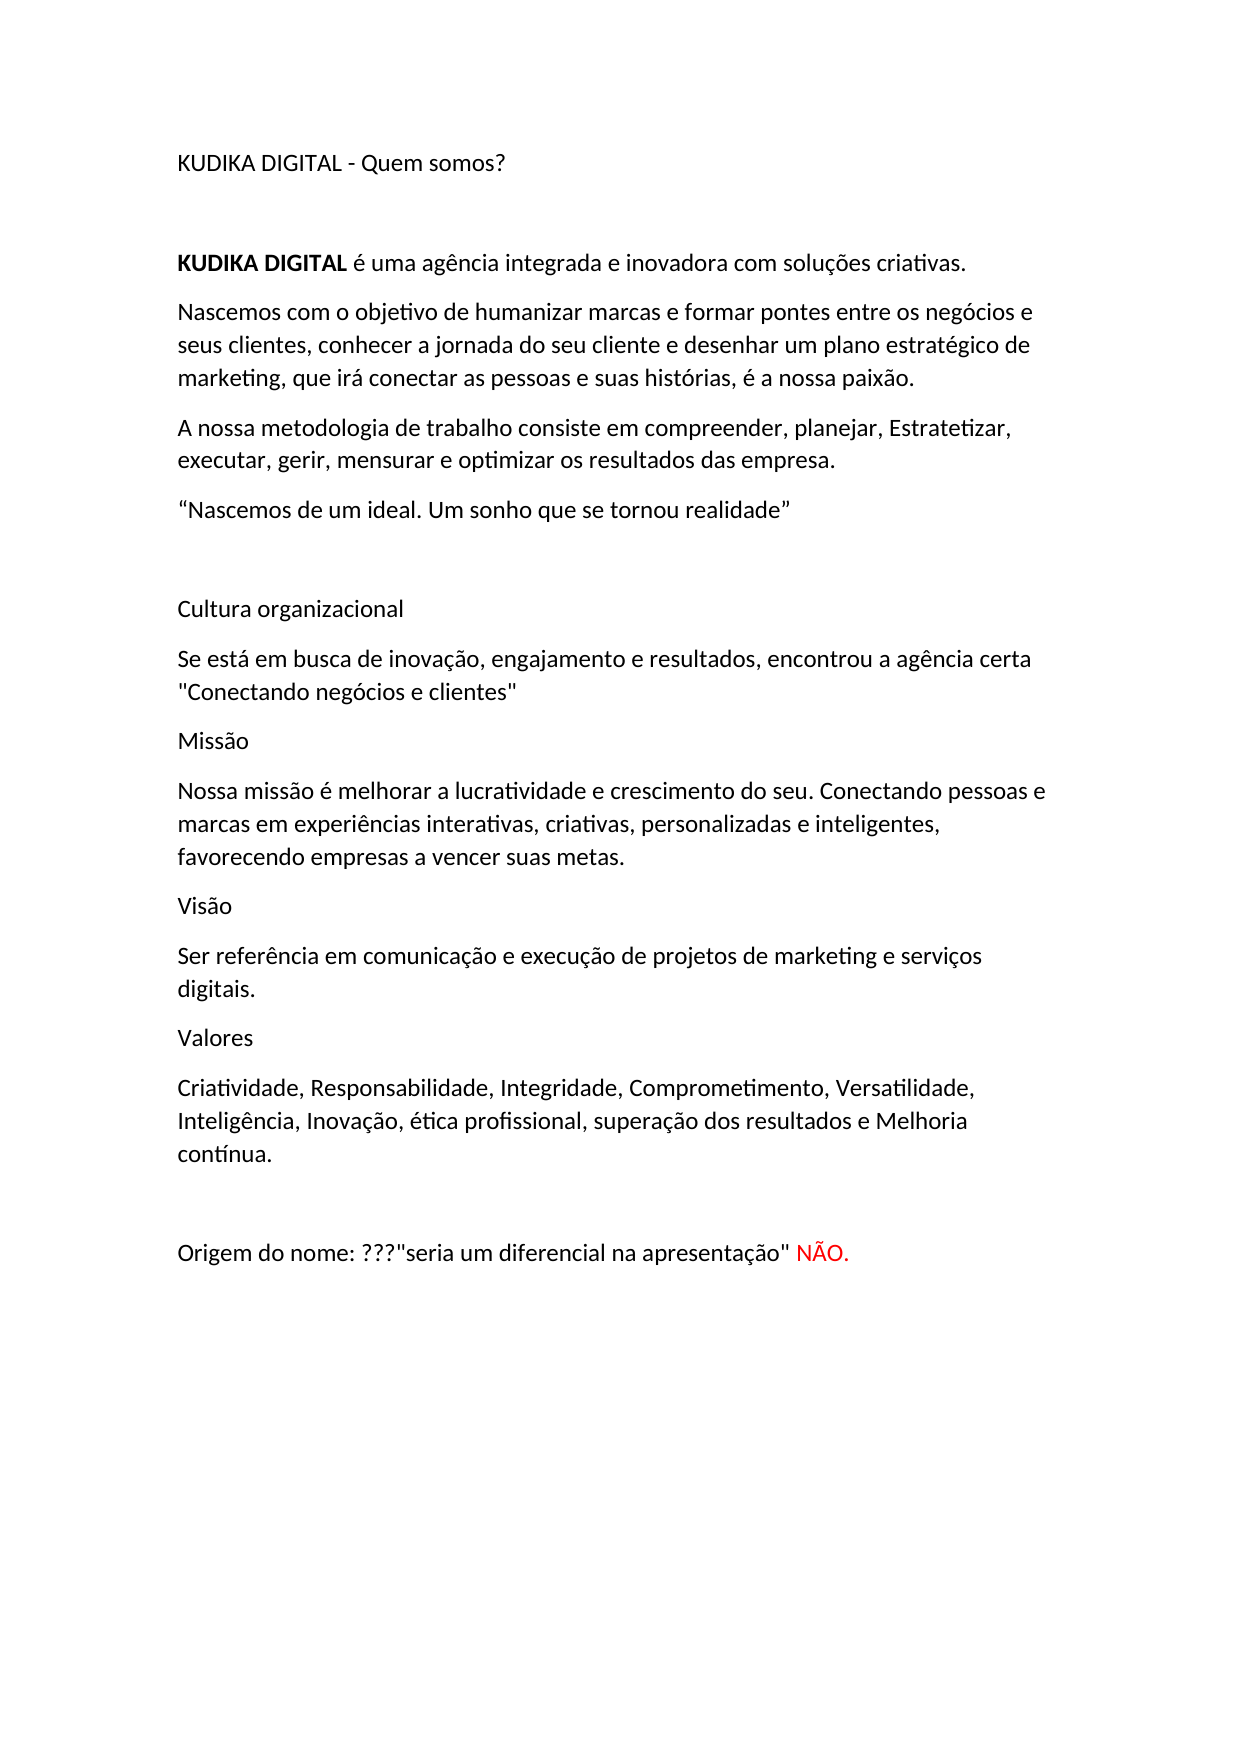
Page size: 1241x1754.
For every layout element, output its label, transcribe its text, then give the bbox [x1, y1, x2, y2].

text Visão [177, 891, 1063, 921]
text Valores [177, 1023, 1063, 1053]
text A nossa metodologia de trabalho consiste em compreender, planejar, Estratetizar, executar, gerir, mensurar e optimizar os resultados das empresa. [177, 412, 1063, 475]
text Nascemos com o objetivo de humanizar marcas e formar pontes entre os negócios e seus clientes, conhecer a jornada do seu cliente e desenhar um plano estratégico de marketing, que irá conectar as pessoas e suas histórias, é a nossa paixão. [177, 296, 1063, 393]
text Ser referência em comunicação e execução de projetos de marketing e serviços digitais. [177, 940, 1063, 1003]
text Se está em busca de inovação, engajamento e resultados, encontrou a agência certa "Conectando negócios e clientes" [177, 643, 1063, 706]
text Origem do nome: ???"seria um diferencial na apresentação" NÃO. [177, 1237, 1063, 1268]
text “Nascemos de um ideal. Um sonho que se tornou realidade” [177, 494, 1063, 525]
text Cultura organizacional [177, 593, 1063, 624]
text Nossa missão é melhorar a lucratividade e crescimento do seu. Conectando pessoas e marcas em experiências interativas, criativas, personalizadas e inteligentes, favorecendo empresas a vencer suas metas. [177, 775, 1063, 871]
text Criatividade, Responsabilidade, Integridade, Comprometimento, Versatilidade, Inteligência, Inovação, ética profissional, superação dos resultados e Melhoria contínua. [177, 1072, 1063, 1168]
text KUDIKA DIGITAL é uma agência integrada e inovadora com soluções criativas. [177, 247, 1063, 277]
text Missão [177, 726, 1063, 756]
text KUDIKA DIGITAL - Quem somos? [177, 148, 1063, 178]
